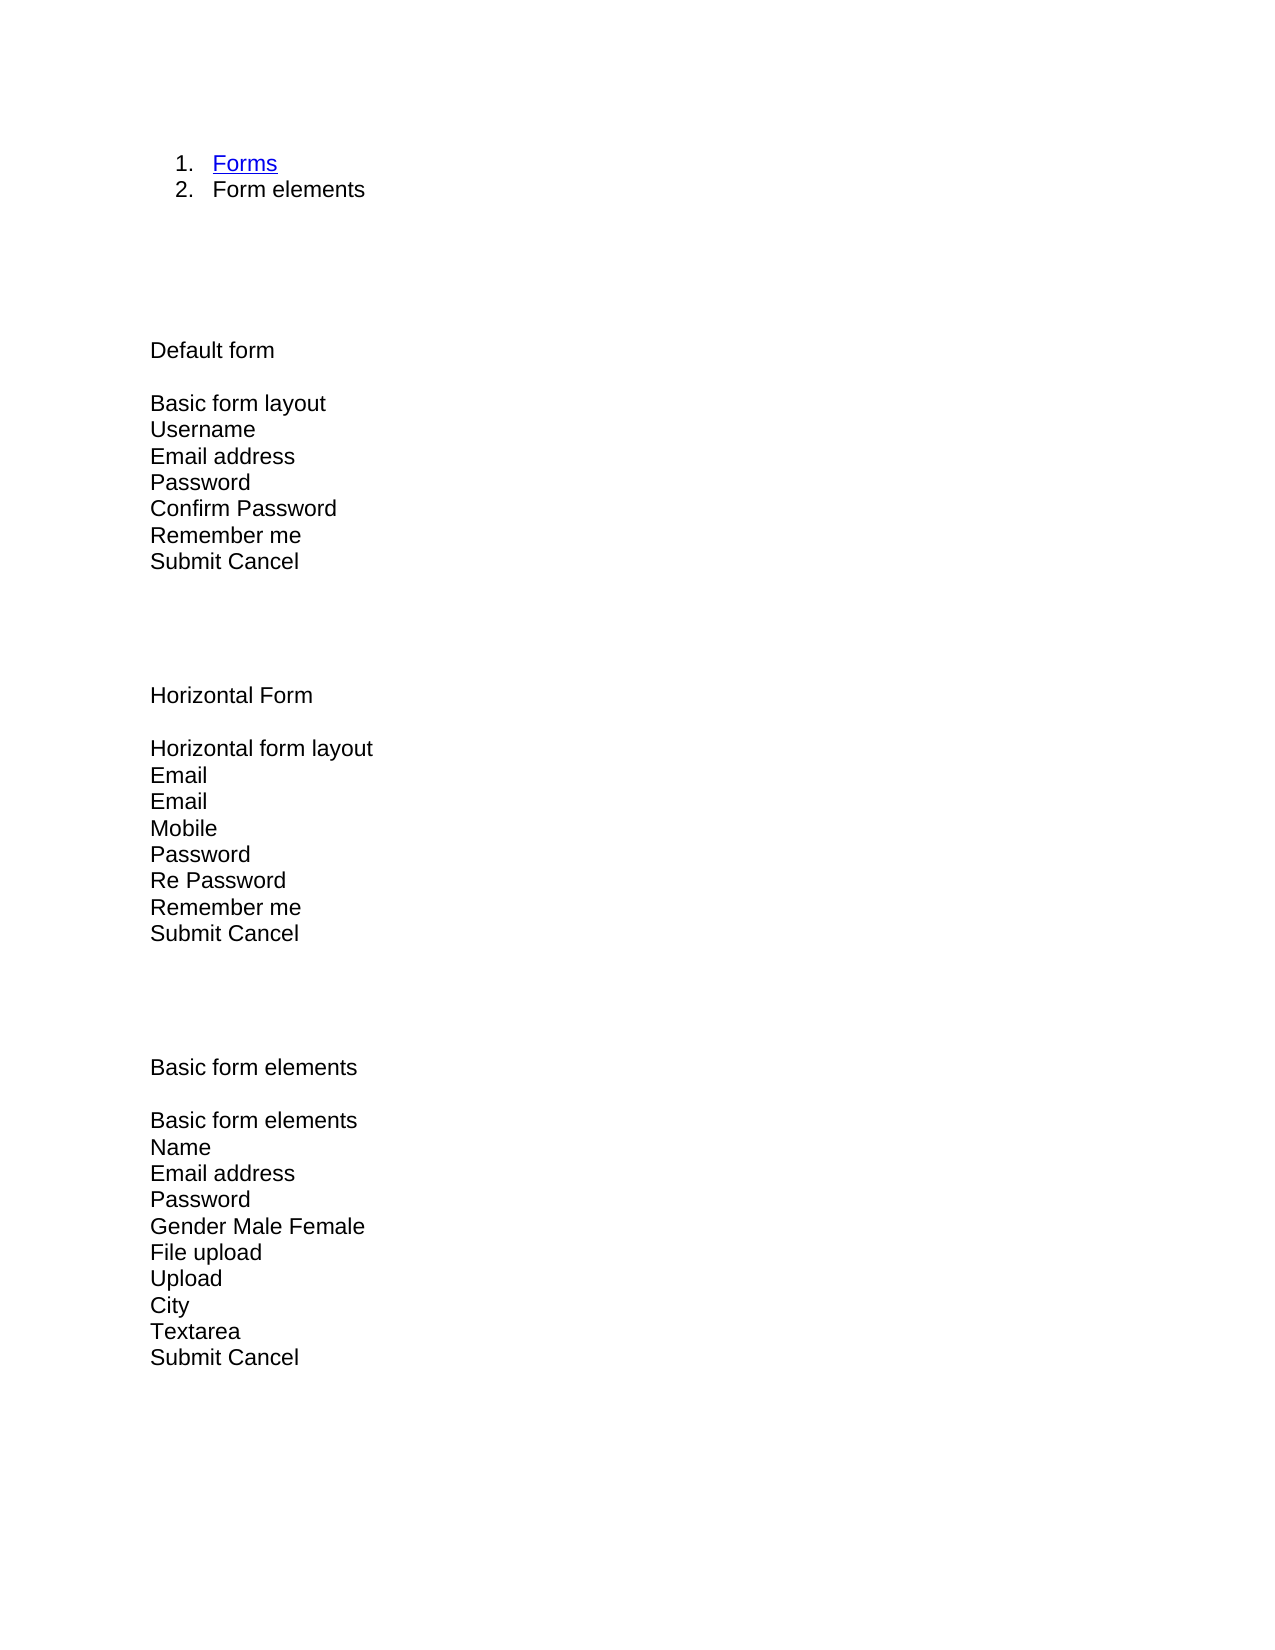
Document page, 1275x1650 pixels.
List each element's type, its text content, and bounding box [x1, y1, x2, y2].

text Horizontal Form [150, 682, 1125, 709]
text File upload [150, 1239, 1125, 1265]
text Remember me [150, 522, 1125, 548]
text Basic form elements [150, 1107, 1125, 1133]
text Mobile [150, 814, 1125, 841]
text Gender Male Female [150, 1213, 1125, 1239]
text Password [150, 469, 1125, 495]
text Submit Cancel [150, 920, 1125, 946]
text Password [150, 1186, 1125, 1213]
list Forms [175, 150, 1125, 176]
text Email address [150, 1160, 1125, 1186]
text Email [150, 762, 1125, 788]
text Username [150, 416, 1125, 443]
text Email address [150, 443, 1125, 469]
text Confirm Password [150, 495, 1125, 522]
text Password [150, 841, 1125, 867]
text Basic form layout [150, 390, 1125, 416]
text Submit Cancel [150, 1344, 1125, 1371]
text Textarea [150, 1318, 1125, 1344]
text Remember me [150, 893, 1125, 920]
text Name [150, 1133, 1125, 1160]
text City [150, 1292, 1125, 1318]
list Form elements [175, 176, 1125, 203]
text Re Password [150, 867, 1125, 893]
text Email [150, 788, 1125, 814]
text Horizontal form layout [150, 735, 1125, 762]
text Default form [150, 337, 1125, 363]
text Basic form elements [150, 1054, 1125, 1081]
text Submit Cancel [150, 548, 1125, 574]
text Upload [150, 1265, 1125, 1292]
